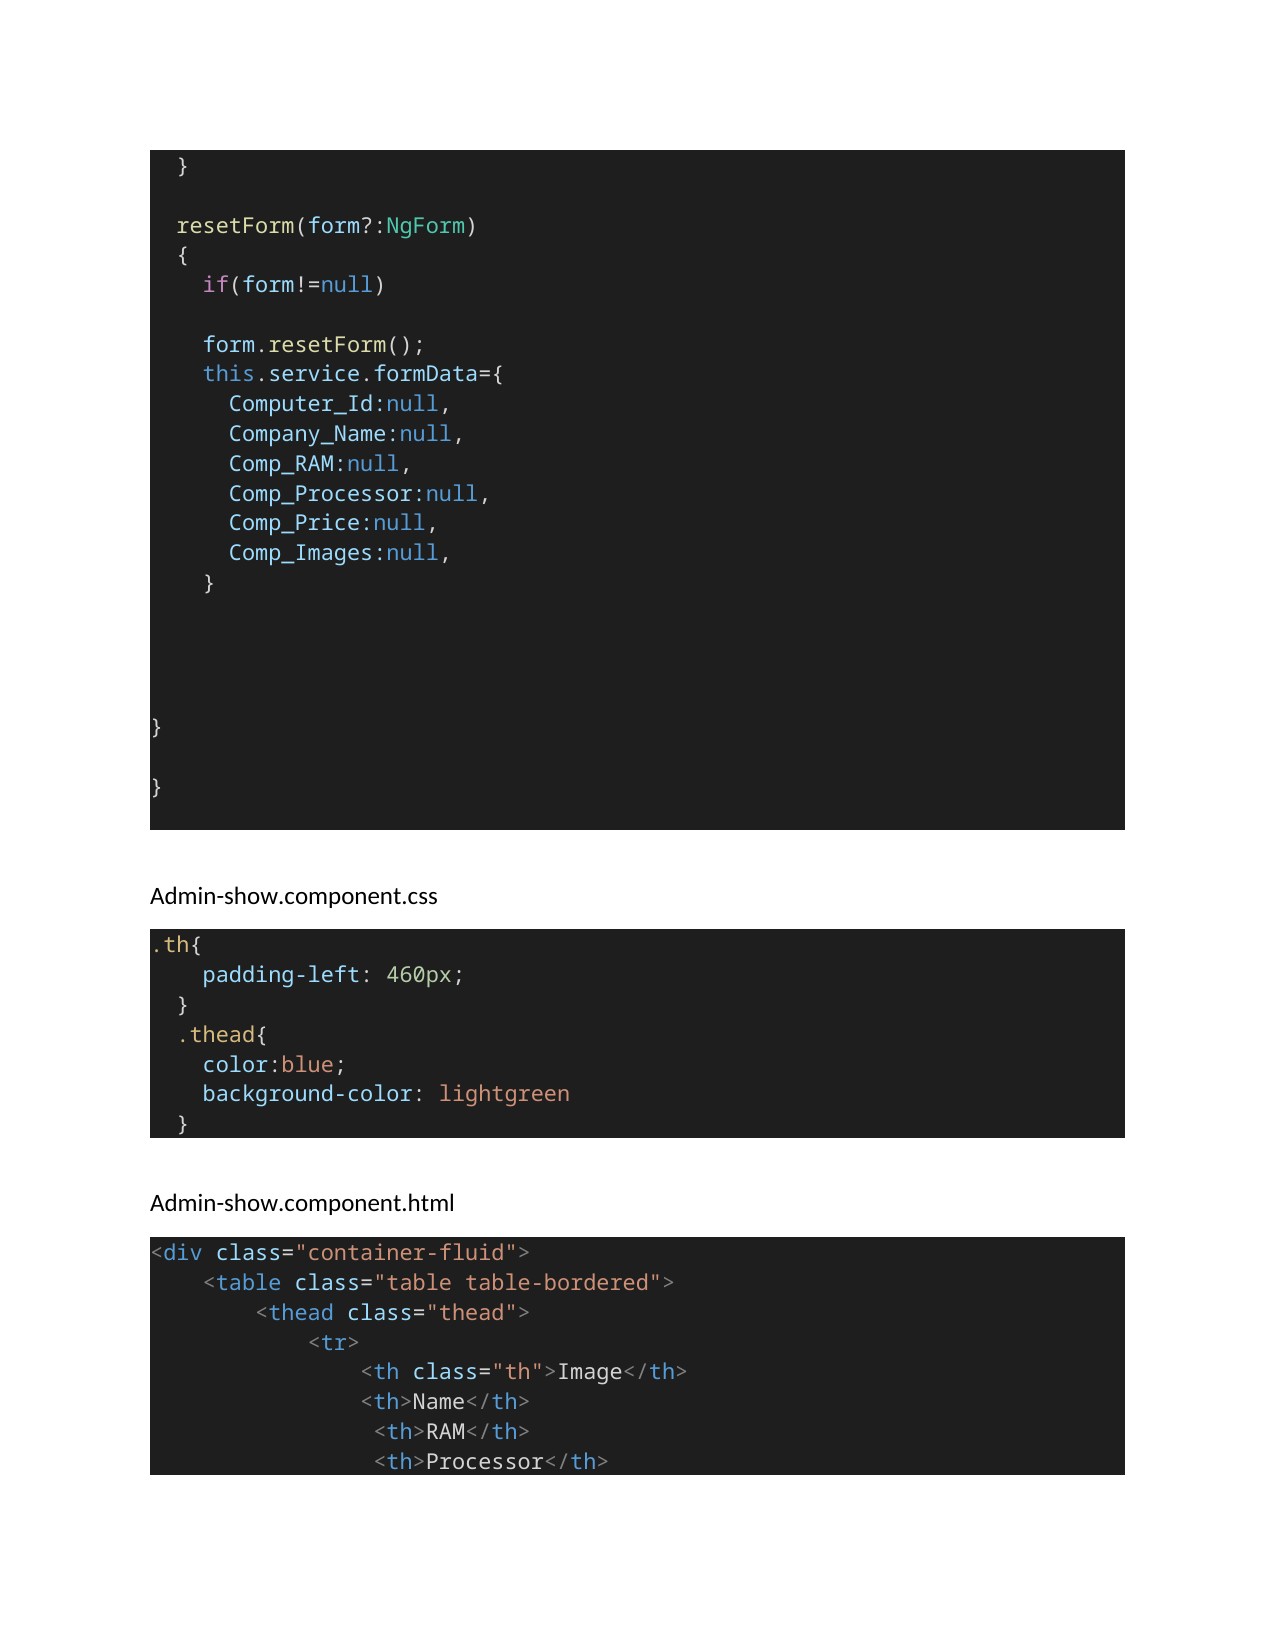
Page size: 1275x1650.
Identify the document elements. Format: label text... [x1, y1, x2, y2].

text Admin-show.component.html [150, 1187, 1125, 1218]
text Computer_Id:null, [150, 388, 1125, 418]
text <th>RAM</th> [150, 1416, 1125, 1446]
text padding-left: 460px; [150, 959, 1125, 989]
text <th class="th">Image</th> [150, 1356, 1125, 1386]
text <th>Name</th> [150, 1386, 1125, 1416]
text Admin-show.component.css [150, 880, 1125, 910]
text Comp_RAM:null, [150, 448, 1125, 478]
text Comp_Price:null, [150, 507, 1125, 537]
text <tr> [150, 1326, 1125, 1356]
text } [150, 150, 1125, 180]
text } [150, 567, 1125, 597]
text <th>Processor</th> [150, 1446, 1125, 1475]
text color:blue; [150, 1048, 1125, 1078]
text if(form!=null) [150, 269, 1125, 299]
text form.resetForm(); [150, 329, 1125, 358]
text <table class="table table-bordered"> [150, 1267, 1125, 1297]
text Comp_Processor:null, [150, 478, 1125, 507]
text Company_Name:null, [150, 418, 1125, 448]
text } [150, 989, 1125, 1019]
text <thead class="thead"> [150, 1297, 1125, 1326]
text .thead{ [150, 1019, 1125, 1048]
text } [150, 1108, 1125, 1138]
text Comp_Images:null, [150, 537, 1125, 567]
text this.service.formData={ [150, 358, 1125, 388]
text resetForm(form?:NgForm) [150, 209, 1125, 239]
text { [150, 239, 1125, 269]
text } [150, 711, 1125, 741]
text .th{ [150, 929, 1125, 959]
text background-color: lightgreen [150, 1078, 1125, 1108]
text } [150, 771, 1125, 800]
text <div class="container-fluid"> [150, 1237, 1125, 1267]
